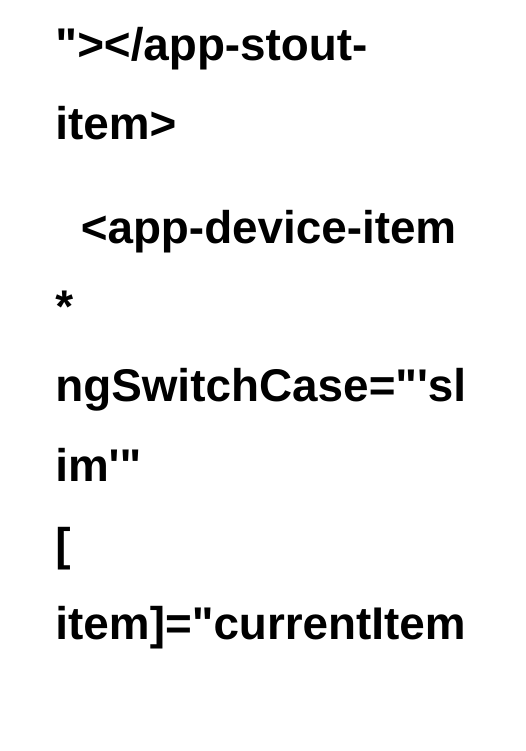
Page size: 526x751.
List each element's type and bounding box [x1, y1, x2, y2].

text [55, 18, 470, 149]
text [55, 201, 470, 649]
